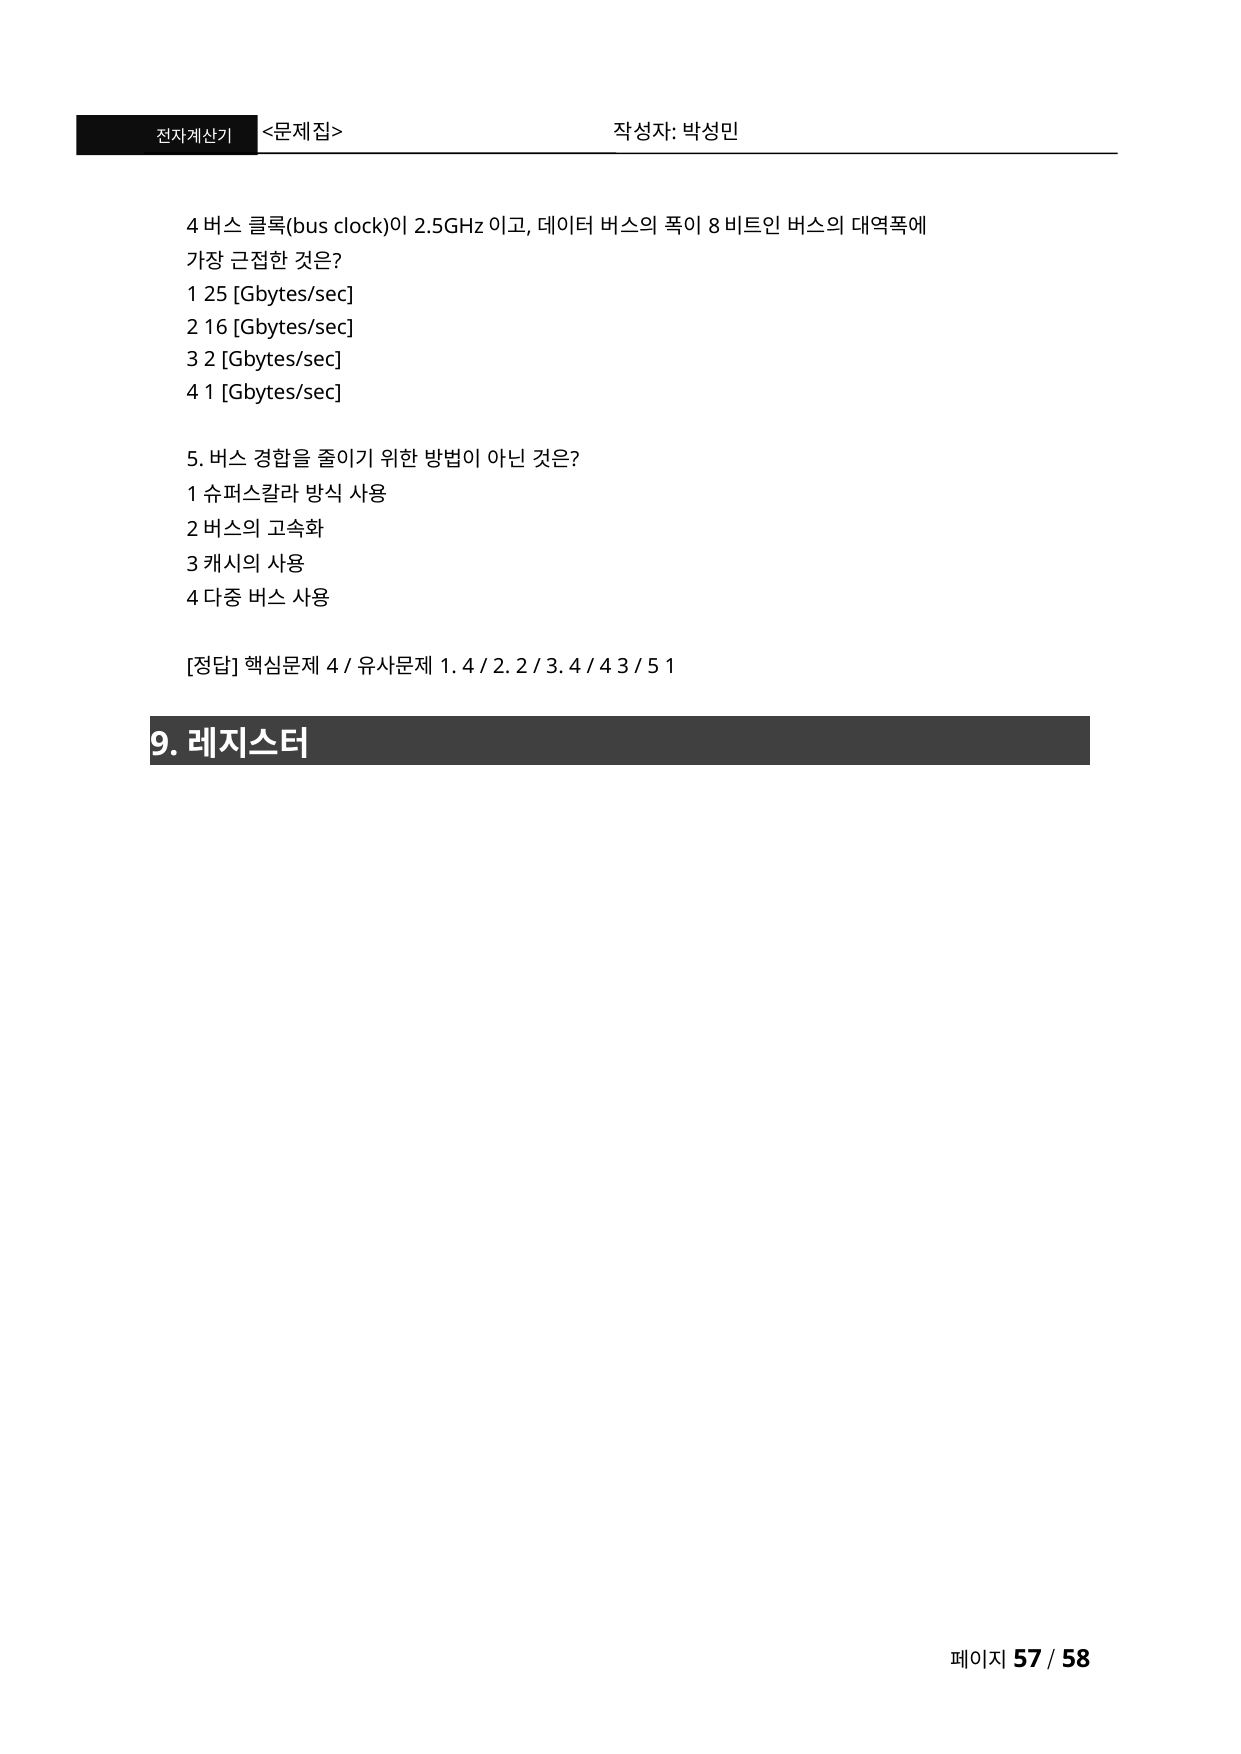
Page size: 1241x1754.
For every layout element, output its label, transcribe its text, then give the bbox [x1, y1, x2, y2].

text 1 슈퍼스칼라 방식 사용 [186, 477, 1090, 507]
text 가장 근접한 것은? [186, 244, 1090, 275]
text 5. 버스 경합을 줄이기 위한 방법이 아닌 것은? [186, 442, 1090, 473]
text 4 다중 버스 사용 [186, 582, 1090, 612]
text 레지스터 [150, 716, 1090, 765]
text 3 캐시의 사용 [186, 547, 1090, 577]
text 4 1 [Gbytes/sec] [186, 377, 1090, 406]
text 1 25 [Gbytes/sec] [186, 279, 1090, 308]
text 4 버스 클록(bus clock)이 2.5GHz이고, 데이터 버스의 폭이 8비트인 버스의 대역폭에 [186, 210, 1090, 240]
text 2 버스의 고속화 [186, 512, 1090, 542]
text [정답] 핵심문제 4 / 유사문제 1. 4 / 2. 2 / 3. 4 / 4 3 / 5 1 [186, 649, 1090, 679]
text 2 16 [Gbytes/sec] [186, 312, 1090, 340]
text 3 2 [Gbytes/sec] [186, 344, 1090, 373]
